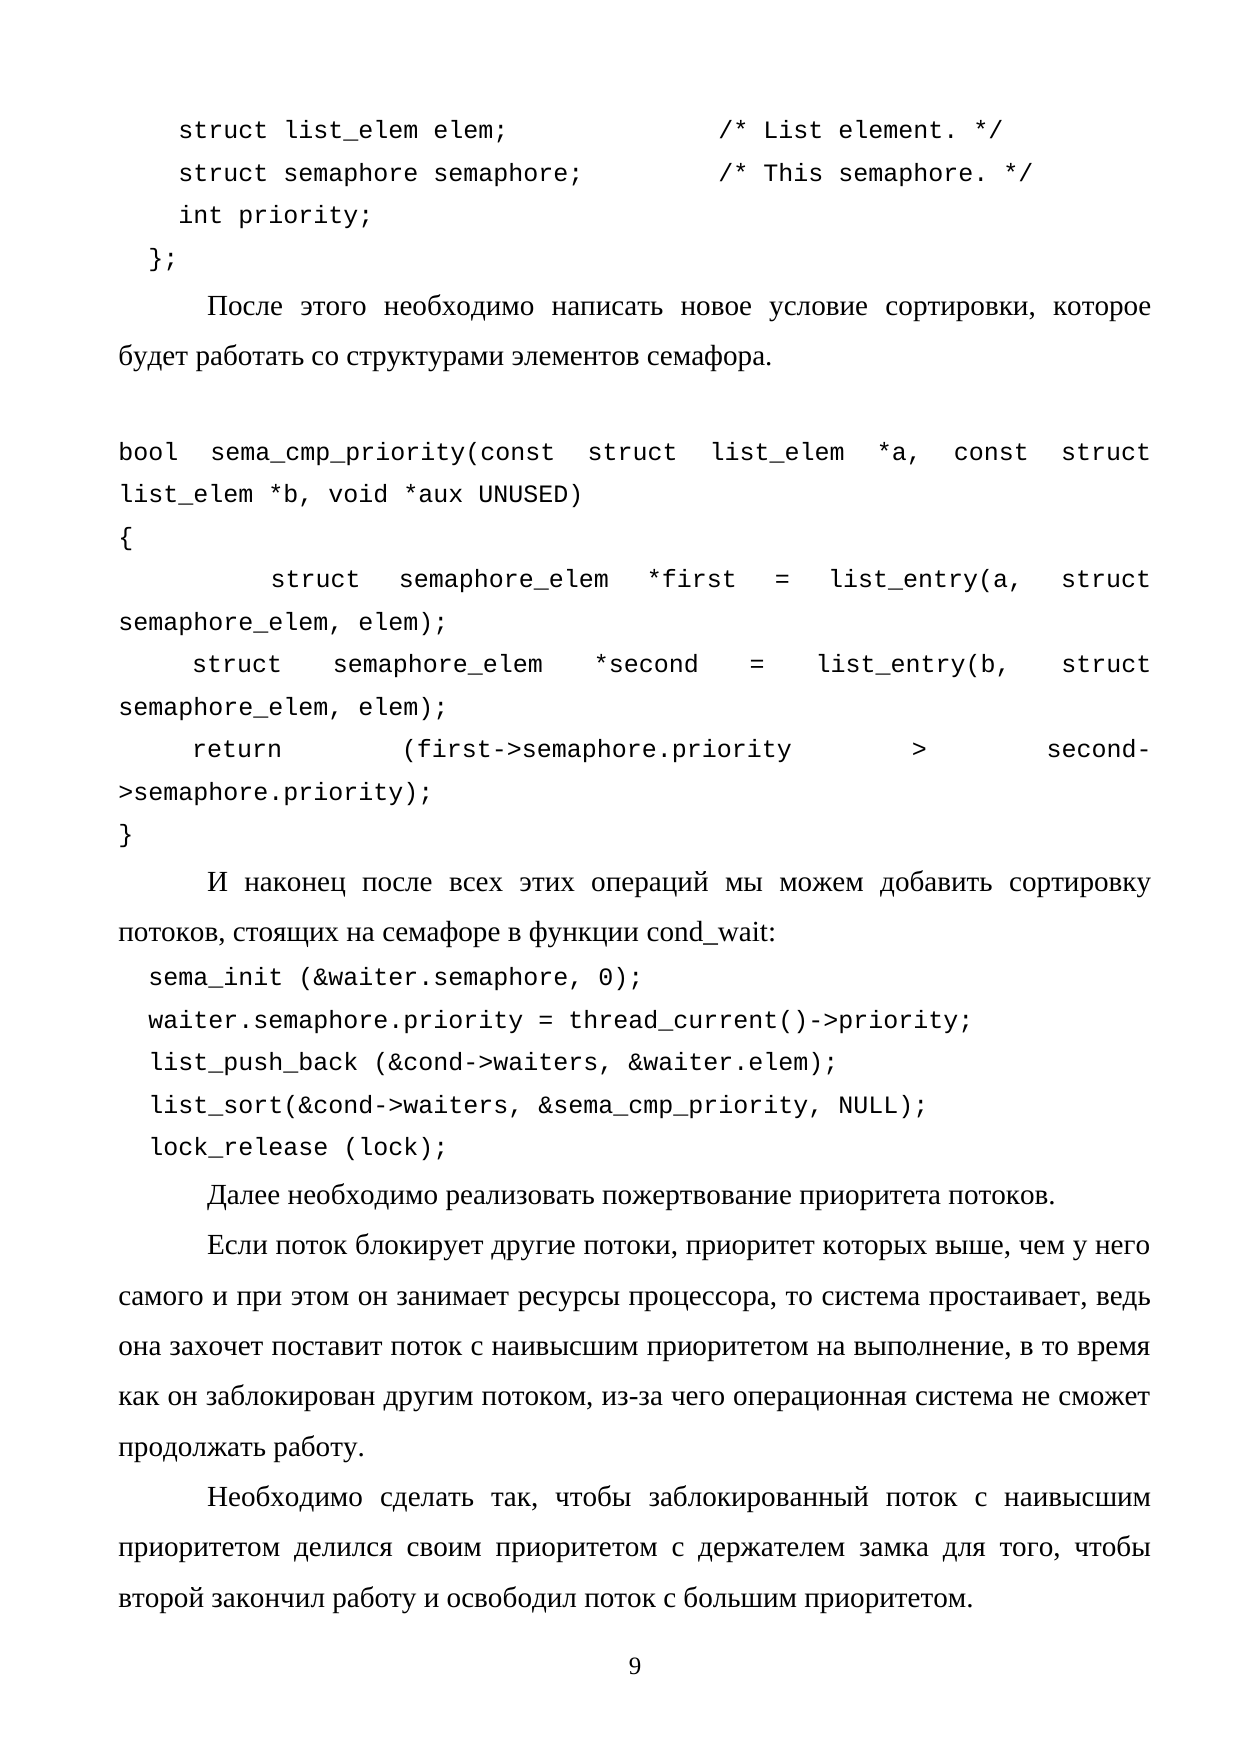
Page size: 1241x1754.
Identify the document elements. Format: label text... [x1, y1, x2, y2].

text И наконец после всех этих операций мы можем добавить сортировку потоков, стоящих на семафоре в функции cond_wait: [118, 864, 1152, 948]
text bool sema_cmp_priority(const struct list_elem *a, const struct list_elem *b, void *aux UNUSED) [118, 439, 1152, 510]
text list_push_back (&cond->waiters, &waiter.elem); [118, 1050, 1152, 1078]
text }; [118, 246, 1152, 274]
text После этого необходимо написать новое условие сортировки, которое будет работать со структурами элементов семафора. [118, 288, 1152, 372]
text struct semaphore semaphore; /* This semaphore. */ [118, 161, 1152, 189]
text sema_init (&waiter.semaphore, 0); [118, 965, 1152, 993]
text list_sort(&cond->waiters, &sema_cmp_priority, NULL); [118, 1092, 1152, 1121]
text Необходимо сделать так, чтобы заблокированный поток с наивысшим приоритетом делился своим приоритетом с держателем замка для того, чтобы второй закончил работу и освободил поток с большим приоритетом. [118, 1479, 1152, 1613]
text int priority; [118, 203, 1152, 231]
text lock_release (lock); [118, 1135, 1152, 1163]
text { [118, 524, 1152, 552]
text struct semaphore_elem *second = list_entry(b, struct semaphore_elem, elem); [118, 652, 1152, 722]
text Если поток блокирует другие потоки, приоритет которых выше, чем у него самого и при этом он занимает ресурсы процессора, то система простаивает, ведь она захочет поставит поток с наивысшим приоритетом на выполнение, в то время как он заблокирован другим потоком, из-за чего операционная система не сможет продолжать работу. [118, 1227, 1152, 1462]
text } [118, 822, 1152, 850]
text struct list_elem elem; /* List element. */ [118, 118, 1152, 146]
text Далее необходимо реализовать пожертвование приоритета потоков. [118, 1177, 1152, 1211]
text struct semaphore_elem *first = list_entry(a, struct semaphore_elem, elem); [118, 567, 1152, 637]
text waiter.semaphore.priority = thread_current()->priority; [118, 1007, 1152, 1036]
text return (first->semaphore.priority > second->semaphore.priority); [118, 737, 1152, 807]
